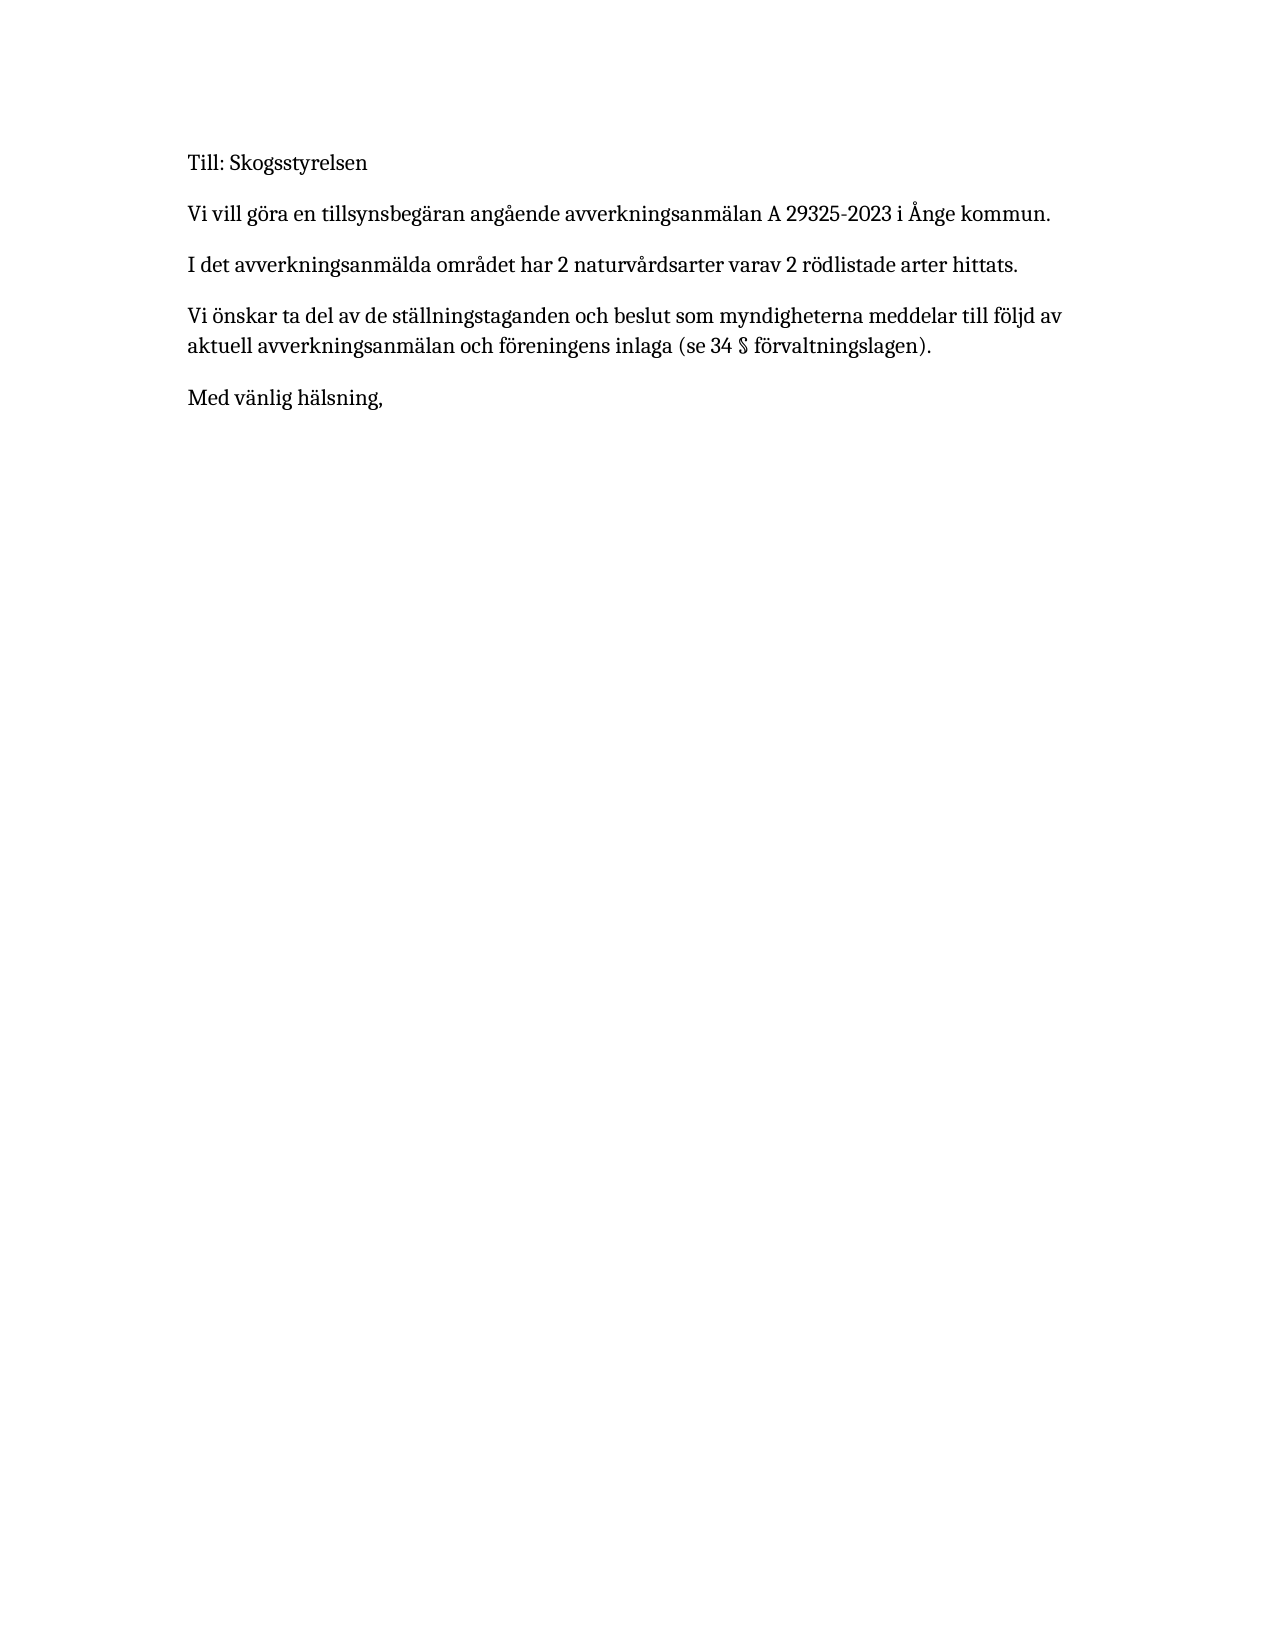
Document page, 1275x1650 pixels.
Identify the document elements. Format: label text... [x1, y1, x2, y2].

text Vi vill göra en tillsynsbegäran angående avverkningsanmälan A 29325-2023 i Ånge kommun. [187, 201, 1087, 227]
text Vi önskar ta del av de ställningstaganden och beslut som myndigheterna meddelar till följd av aktuell avverkningsanmälan och föreningens inlaga (se 34 § förvaltningslagen). [187, 303, 1087, 360]
text Till: Skogsstyrelsen [187, 150, 1087, 176]
text I det avverkningsanmälda området har 2 naturvårdsarter varav 2 rödlistade arter hittats. [187, 252, 1087, 278]
text Med vänlig hälsning, [187, 384, 1087, 441]
